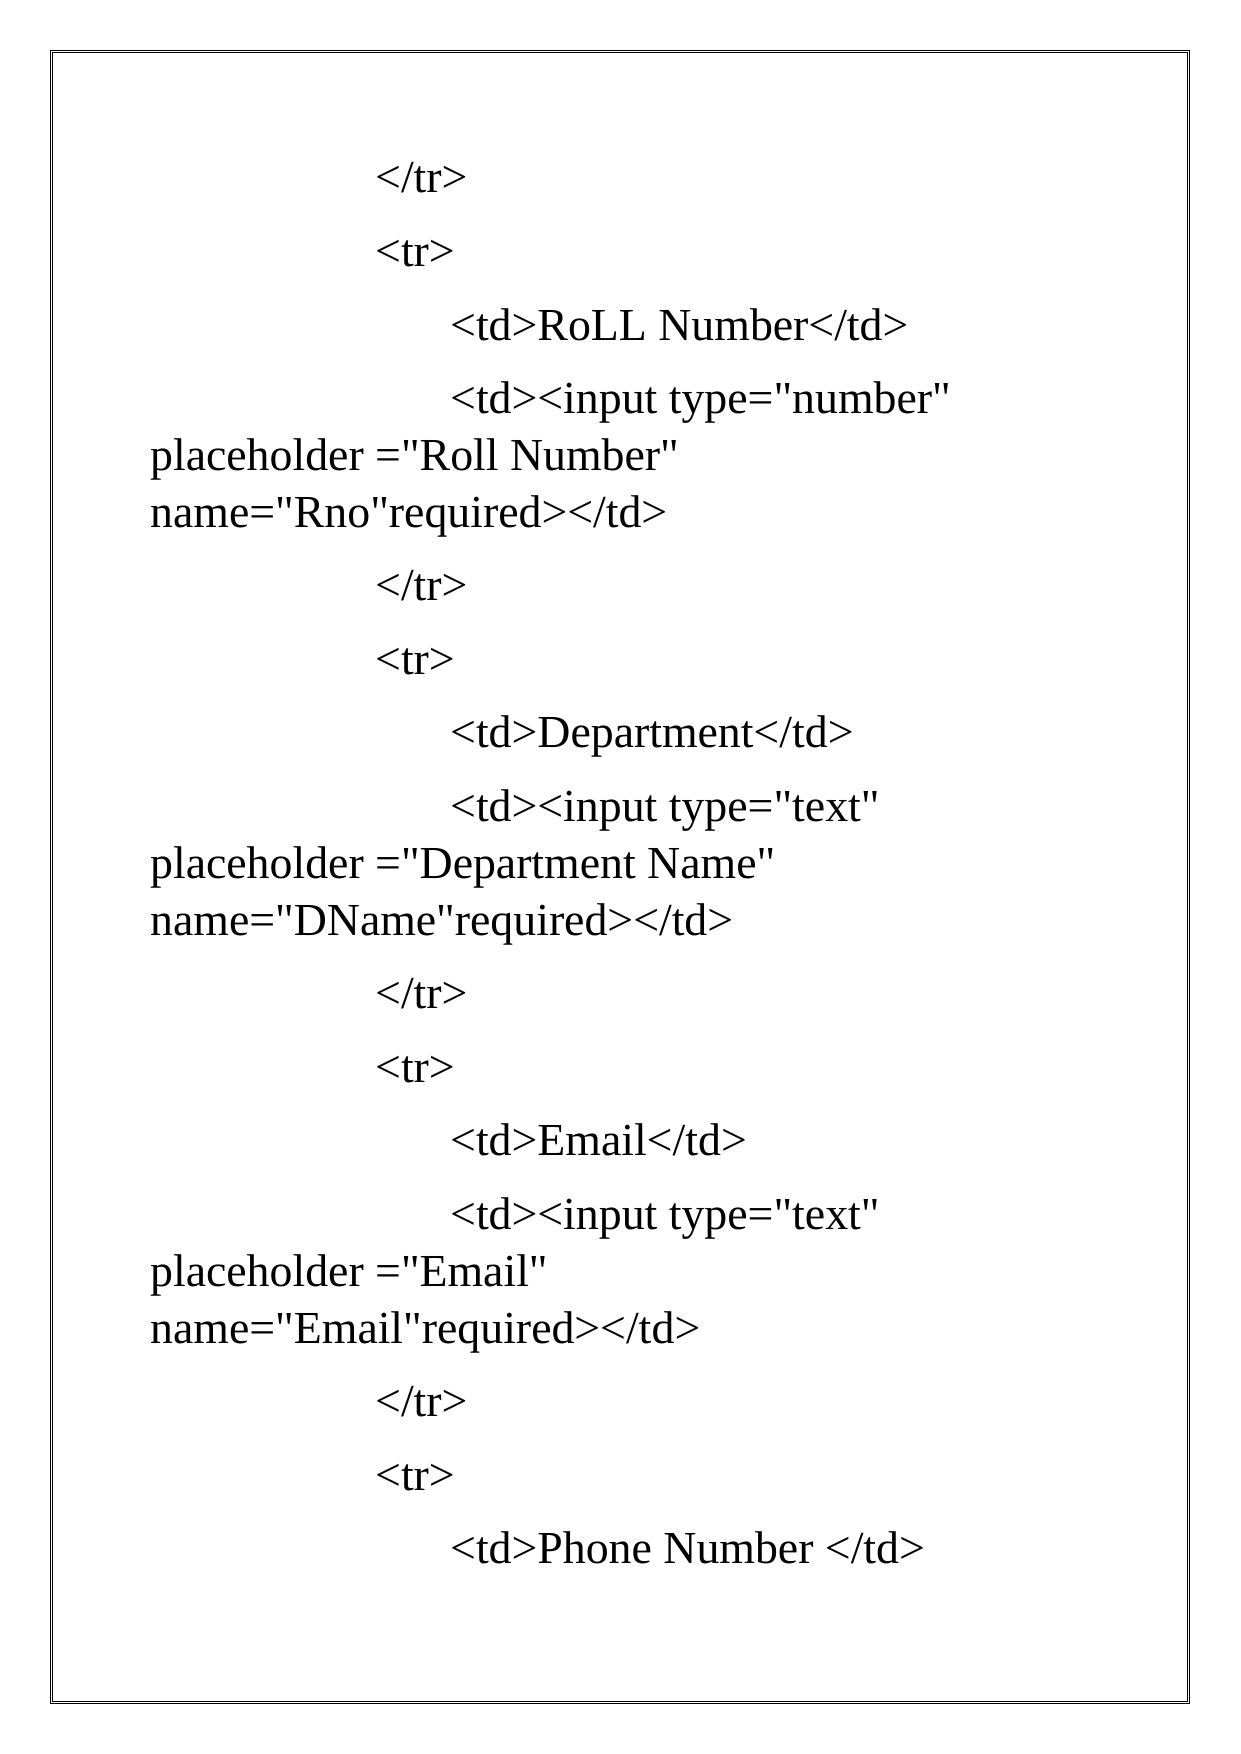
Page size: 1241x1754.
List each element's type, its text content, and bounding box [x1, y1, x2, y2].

text <td><input type="text" placeholder ="Email" name="Email"required></td> [150, 1186, 1090, 1353]
text <td>Phone Number </td> [150, 1521, 1090, 1573]
text <td><input type="text" placeholder ="Department Name" name="DName"required></td> [150, 778, 1090, 945]
text <tr> [150, 631, 1090, 684]
text </tr> [150, 150, 1090, 203]
text <tr> [150, 1039, 1090, 1092]
text </tr> [150, 558, 1090, 611]
text <tr> [150, 223, 1090, 276]
text </tr> [150, 1374, 1090, 1426]
text <tr> [150, 1447, 1090, 1500]
text </tr> [150, 966, 1090, 1018]
text <td>RoLL Number</td> [150, 297, 1090, 350]
text <td>Department</td> [150, 705, 1090, 758]
text <td>Email</td> [150, 1113, 1090, 1166]
text <td><input type="number" placeholder ="Roll Number" name="Rno"required></td> [150, 371, 1090, 537]
